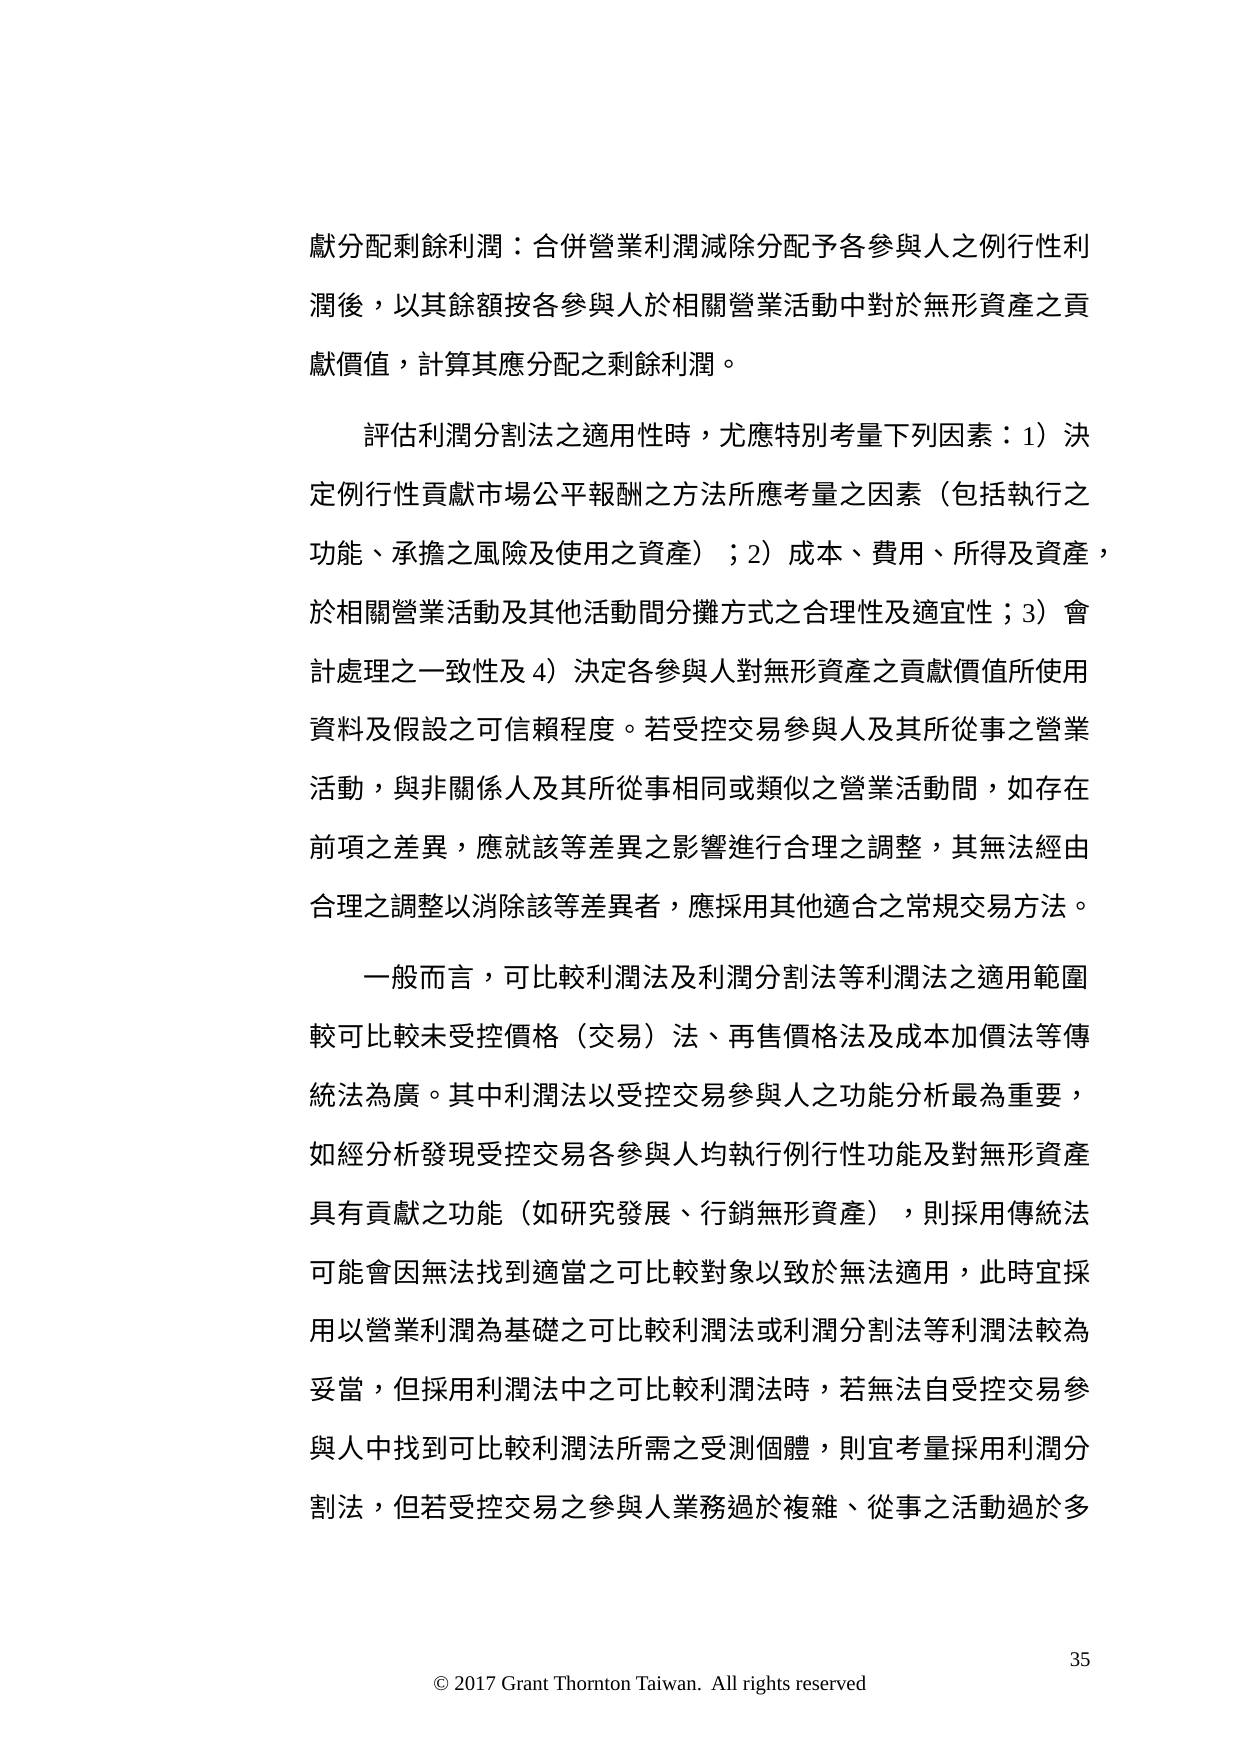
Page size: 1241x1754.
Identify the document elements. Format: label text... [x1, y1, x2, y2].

text 評估利潤分割法之適用性時，尤應特別考量下列因素：1）決定例行性貢獻市場公平報酬之方法所應考量之因素（包括執行之功能、承擔之風險及使用之資產）；2）成本、費用、所得及資產，於相關營業活動及其他活動間分攤方式之合理性及適宜性；3）會計處理之一致性及4）決定各參與人對無形資產之貢獻價值所使用資料及假設之可信賴程度。若受控交易參與人及其所從事之營業活動，與非關係人及其所從事相同或類似之營業活動間，如存在前項之差異，應就該等差異之影響進行合理之調整，其無法經由合理之調整以消除該等差異者，應採用其他適合之常規交易方法。 [309, 414, 1090, 924]
